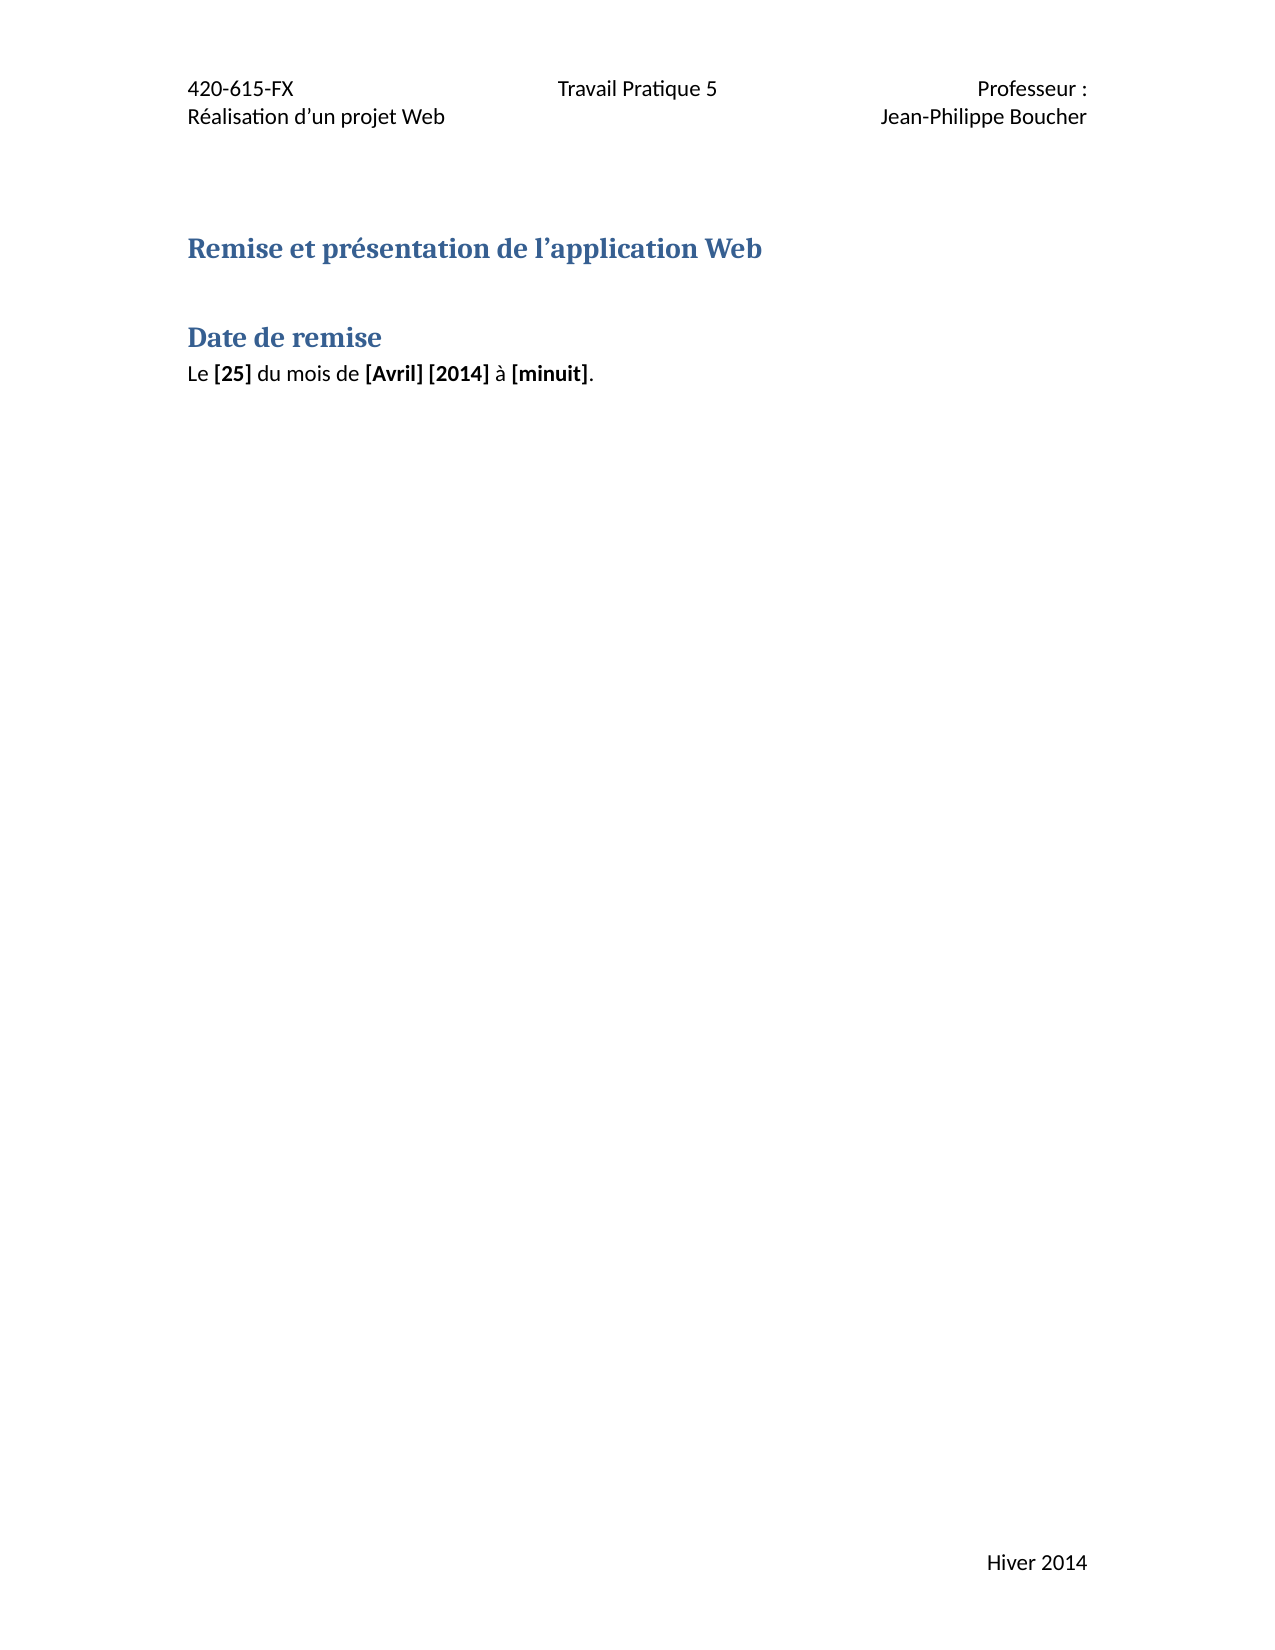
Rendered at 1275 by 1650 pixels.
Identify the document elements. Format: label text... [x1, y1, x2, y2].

text Remise et présentation de l’application Web [187, 232, 1087, 266]
text Date de remise [187, 321, 1087, 354]
text Le [25] du mois de [Avril] [2014] à [minuit]. [187, 359, 1087, 387]
